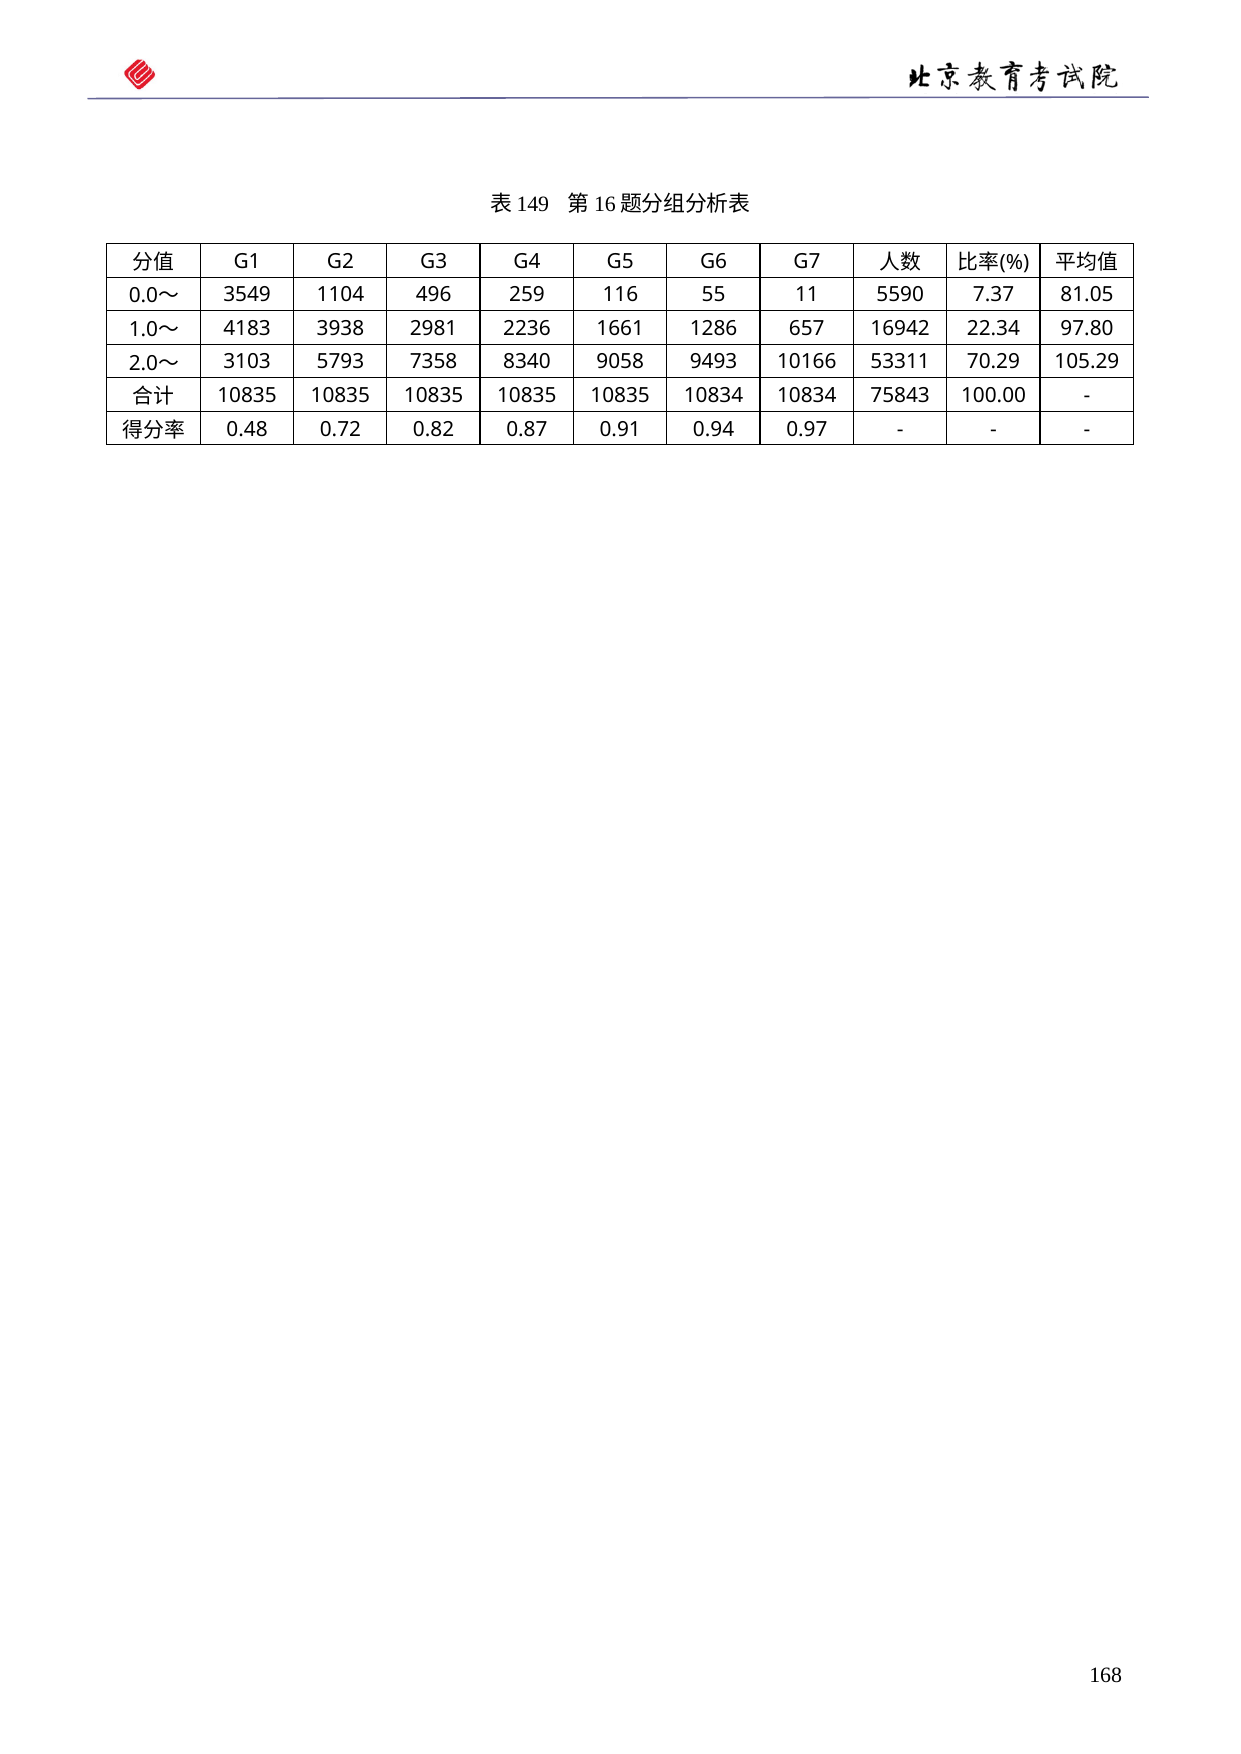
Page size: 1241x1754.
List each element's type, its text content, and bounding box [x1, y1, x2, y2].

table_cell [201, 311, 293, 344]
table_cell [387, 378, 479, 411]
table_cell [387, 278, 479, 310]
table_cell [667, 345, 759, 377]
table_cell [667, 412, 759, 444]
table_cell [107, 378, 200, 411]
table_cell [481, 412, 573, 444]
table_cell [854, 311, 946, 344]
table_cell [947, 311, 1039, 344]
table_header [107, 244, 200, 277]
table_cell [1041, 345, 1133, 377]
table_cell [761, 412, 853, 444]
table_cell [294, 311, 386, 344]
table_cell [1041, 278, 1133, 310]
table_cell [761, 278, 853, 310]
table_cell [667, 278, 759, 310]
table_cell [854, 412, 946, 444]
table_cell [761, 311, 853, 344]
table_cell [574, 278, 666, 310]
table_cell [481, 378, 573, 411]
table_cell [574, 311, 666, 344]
picture [909, 56, 1123, 94]
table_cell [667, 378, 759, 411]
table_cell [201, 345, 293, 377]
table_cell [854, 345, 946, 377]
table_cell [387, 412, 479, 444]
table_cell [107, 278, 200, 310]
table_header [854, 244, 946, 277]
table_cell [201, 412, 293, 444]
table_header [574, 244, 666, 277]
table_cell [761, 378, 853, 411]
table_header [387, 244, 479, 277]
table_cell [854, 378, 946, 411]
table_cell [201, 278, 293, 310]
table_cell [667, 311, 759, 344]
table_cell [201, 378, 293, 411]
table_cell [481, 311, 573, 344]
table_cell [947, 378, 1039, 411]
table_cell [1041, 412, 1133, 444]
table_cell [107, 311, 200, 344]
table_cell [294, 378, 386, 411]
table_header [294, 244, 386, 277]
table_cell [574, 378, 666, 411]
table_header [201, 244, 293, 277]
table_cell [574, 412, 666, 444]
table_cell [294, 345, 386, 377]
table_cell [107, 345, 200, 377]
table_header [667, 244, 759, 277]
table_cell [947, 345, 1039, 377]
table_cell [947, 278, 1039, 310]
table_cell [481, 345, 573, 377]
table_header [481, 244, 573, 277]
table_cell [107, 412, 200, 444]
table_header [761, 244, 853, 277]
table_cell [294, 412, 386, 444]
text 表 149 第16题分组分析表 [118, 186, 1122, 218]
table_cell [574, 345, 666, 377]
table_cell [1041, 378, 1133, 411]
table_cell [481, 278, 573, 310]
picture [118, 56, 164, 94]
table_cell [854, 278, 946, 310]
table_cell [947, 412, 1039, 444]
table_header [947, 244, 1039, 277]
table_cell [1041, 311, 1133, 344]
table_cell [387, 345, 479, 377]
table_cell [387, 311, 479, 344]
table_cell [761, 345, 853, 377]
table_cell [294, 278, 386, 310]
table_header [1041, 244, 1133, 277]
